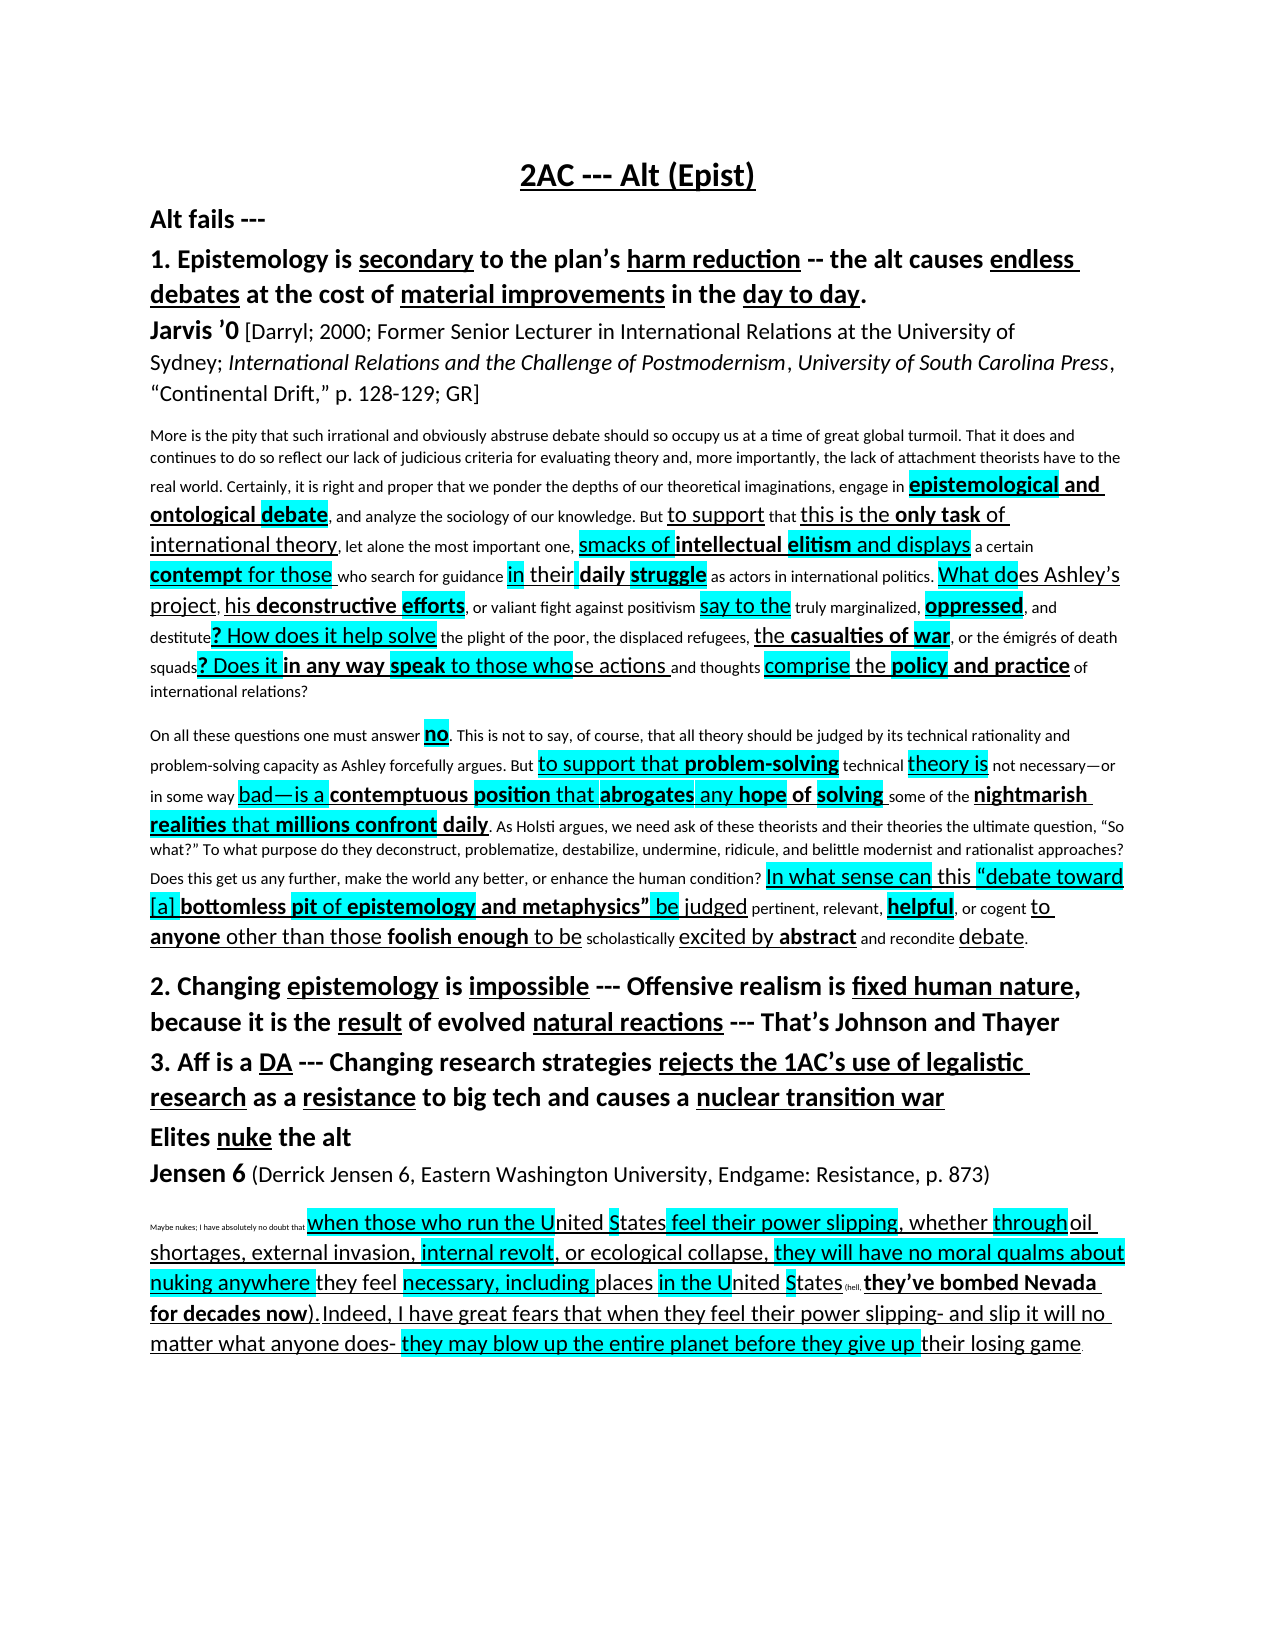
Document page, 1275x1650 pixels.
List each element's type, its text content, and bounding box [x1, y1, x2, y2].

text Jensen 6 (Derrick Jensen 6, Eastern Washington University, Endgame: Resistance, p. 873) [150, 1156, 1125, 1189]
subtitle Elites nuke the alt [150, 1120, 1125, 1153]
text More is the pity that such irrational and obviously abstruse debate should so occupy us at a time of great global turmoil. That it does and continues to do so reflect our lack of judicious criteria for evaluating theory and, more importantly, the lack of attachment theorists have to the real world. Certainly, it is right and proper that we ponder the depths of our theoretical imaginations, engage in epistemological and ontological debate, and analyze the sociology of our knowledge. But to support that this is the only task of international theory, let alone the most important one, smacks of intellectual elitism and displays a certain contempt for those who search for guidance in their daily struggle as actors in international politics. What does Ashley’s project, his deconstructive efforts, or valiant fight against positivism say to the truly marginalized, oppressed, and destitute? How does it help solve the plight of the poor, the displaced refugees, the casualties of war, or the émigrés of death squads? Does it in any way speak to those whose actions and thoughts comprise the policy and practice of international relations? [150, 426, 1125, 701]
subtitle 3. Aff is a DA --- Changing research strategies rejects the 1AC’s use of legalistic research as a resistance to big tech and causes a nuclear transition war [150, 1045, 1125, 1113]
subtitle Alt fails --- [150, 202, 1125, 235]
text Maybe nukes; I have absolutely no doubt that when those who run the United States feel their power slipping, whether through oil shortages, external invasion, internal revolt, or ecological collapse, they will have no moral qualms about nuking anywhere they feel necessary, including places in the United States (hell, they’ve bombed Nevada for decades now). Indeed, I have great fears that when they feel their power slipping- and slip it will no matter what anyone does- they may blow up the entire planet before they give up their losing game. [150, 1264, 1125, 1357]
subtitle 1. Epistemology is secondary to the plan’s harm reduction -- the alt causes endless debates at the cost of material improvements in the day to day. [150, 242, 1125, 311]
text Jarvis ’0 [Darryl; 2000; Former Senior Lecturer in International Relations at the University of Sydney; International Relations and the Challenge of Postmodernism, University of South Carolina Press, “Continental Drift,” p. 128-129; GR] [150, 313, 1125, 407]
text Maybe nukes; I have absolutely no doubt that when those who run the United States feel their power slipping, whether through oil shortages, external invasion, internal revolt, or ecological collapse, they will have no moral qualms about nuking anywhere they feel necessary, including places in the United States (hell, they’ve bombed Nevada for decades now). Indeed, I have great fears that when they feel their power slipping- and slip it will no matter what anyone does- they may blow up the entire planet before they give up their losing game. [150, 1208, 1125, 1262]
subtitle 2AC --- Alt (Epist) [150, 154, 1125, 195]
subtitle 2. Changing epistemology is impossible --- Offensive realism is fixed human nature, because it is the result of evolved natural reactions --- That’s Johnson and Thayer [150, 969, 1125, 1038]
text On all these questions one must answer no. This is not to say, of course, that all theory should be judged by its technical rationality and problem-solving capacity as Ashley forcefully argues. But to support that problem-solving technical theory is not necessary—or in some way bad—is a contemptuous position that abrogates any hope of solving some of the nightmarish realities that millions confront daily. As Holsti argues, we need ask of these theorists and their theories the ultimate question, “So what?” To what purpose do they deconstruct, problematize, destabilize, undermine, ridicule, and belittle modernist and rationalist approaches? Does this get us any further, make the world any better, or enhance the human condition? In what sense can this “debate toward [a] bottomless pit of epistemology and metaphysics” be judged pertinent, relevant, helpful, or cogent to anyone other than those foolish enough to be scholastically excited by abstract and recondite debate. [150, 719, 1125, 951]
